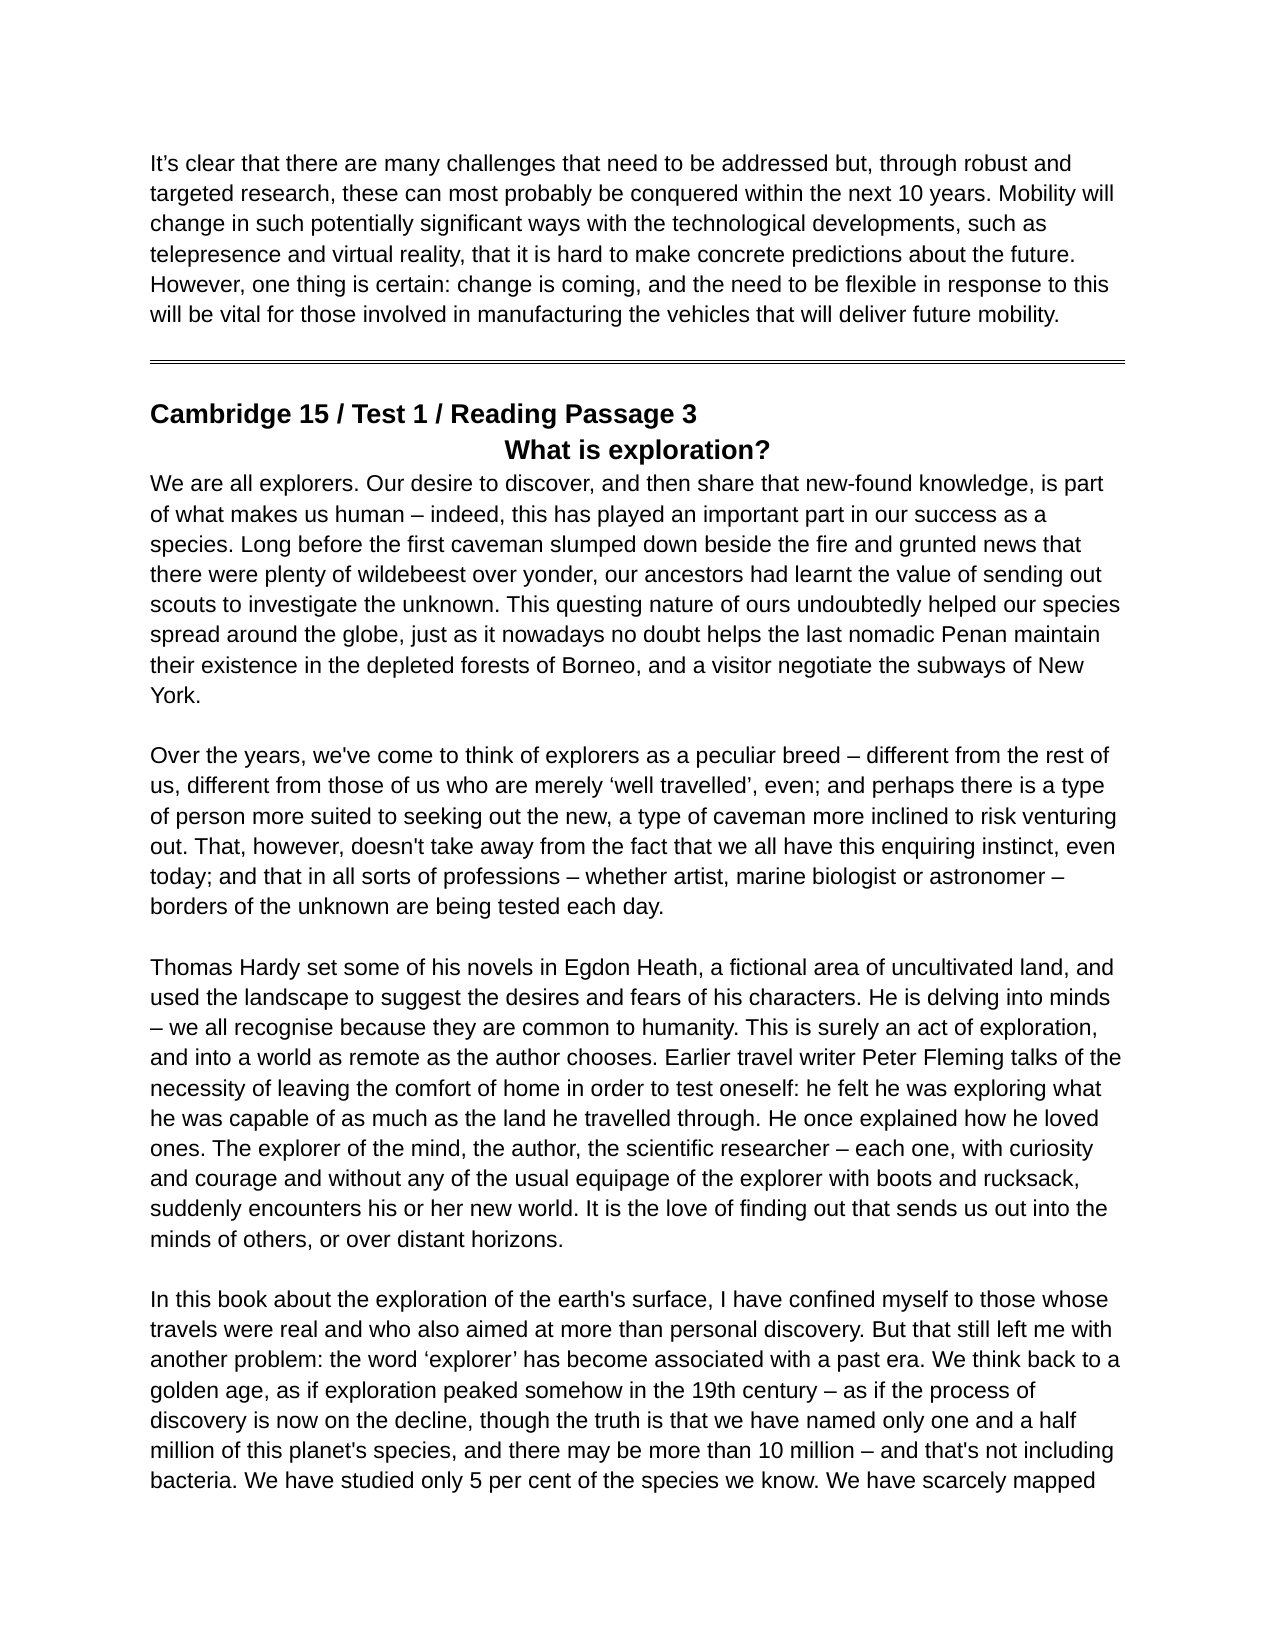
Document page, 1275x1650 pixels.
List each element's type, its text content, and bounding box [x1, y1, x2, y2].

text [150, 1286, 1125, 1493]
text Thomas Hardy set some of his novels in Egdon Heath, a fictional area of uncultivated land, and used the landscape to suggest the desires and fears of his characters. He is delving into minds – we all recognise because they are common to humanity. This is surely an act of exploration, and into a world as remote as the author chooses. Earlier travel writer Peter Fleming talks of the necessity of leaving the comfort of home in order to test oneself: he felt he was exploring what he was capable of as much as the land he travelled through. He once explained how he loved ones. The explorer of the mind, the author, the scientific researcher – each one, with curiosity and courage and without any of the usual equipage of the explorer with boots and rucksack, suddenly encounters his or her new world. It is the love of finding out that sends us out into the minds of others, or over distant horizons. [150, 954, 1125, 1252]
text Cambridge 15 / Test 1 / Reading Passage 3 [150, 398, 1125, 430]
text We are all explorers. Our desire to discover, and then share that new-found knowledge, is part of what makes us human – indeed, this has played an important part in our success as a species. Long before the first caveman slumped down beside the fire and grunted news that there were plenty of wildebeest over yonder, our ancestors had learnt the value of sending out scouts to investigate the unknown. This questing nature of ours undoubtedly helped our species spread around the globe, just as it nowadays no doubt helps the last nomadic Penan maintain their existence in the depleted forests of Borneo, and a visitor negotiate the subways of New York. [150, 470, 1125, 708]
text Over the years, we've come to think of explorers as a peculiar breed – different from the rest of us, different from those of us who are merely ‘well travelled’, even; and perhaps there is a type of person more suited to seeking out the new, a type of caveman more inclined to risk venturing out. That, however, doesn't take away from the fact that we all have this enquiring instinct, even today; and that in all sorts of professions – whether artist, marine biologist or astronomer – borders of the unknown are being tested each day. [150, 742, 1125, 919]
text What is exploration? [150, 434, 1125, 466]
text It’s clear that there are many challenges that need to be addressed but, through robust and targeted research, these can most probably be conquered within the next 10 years. Mobility will change in such potentially significant ways with the technological developments, such as telepresence and virtual reality, that it is hard to make concrete predictions about the future. However, one thing is certain: change is coming, and the need to be flexible in response to this will be vital for those involved in manufacturing the vehicles that will deliver future mobility. [150, 150, 1125, 327]
